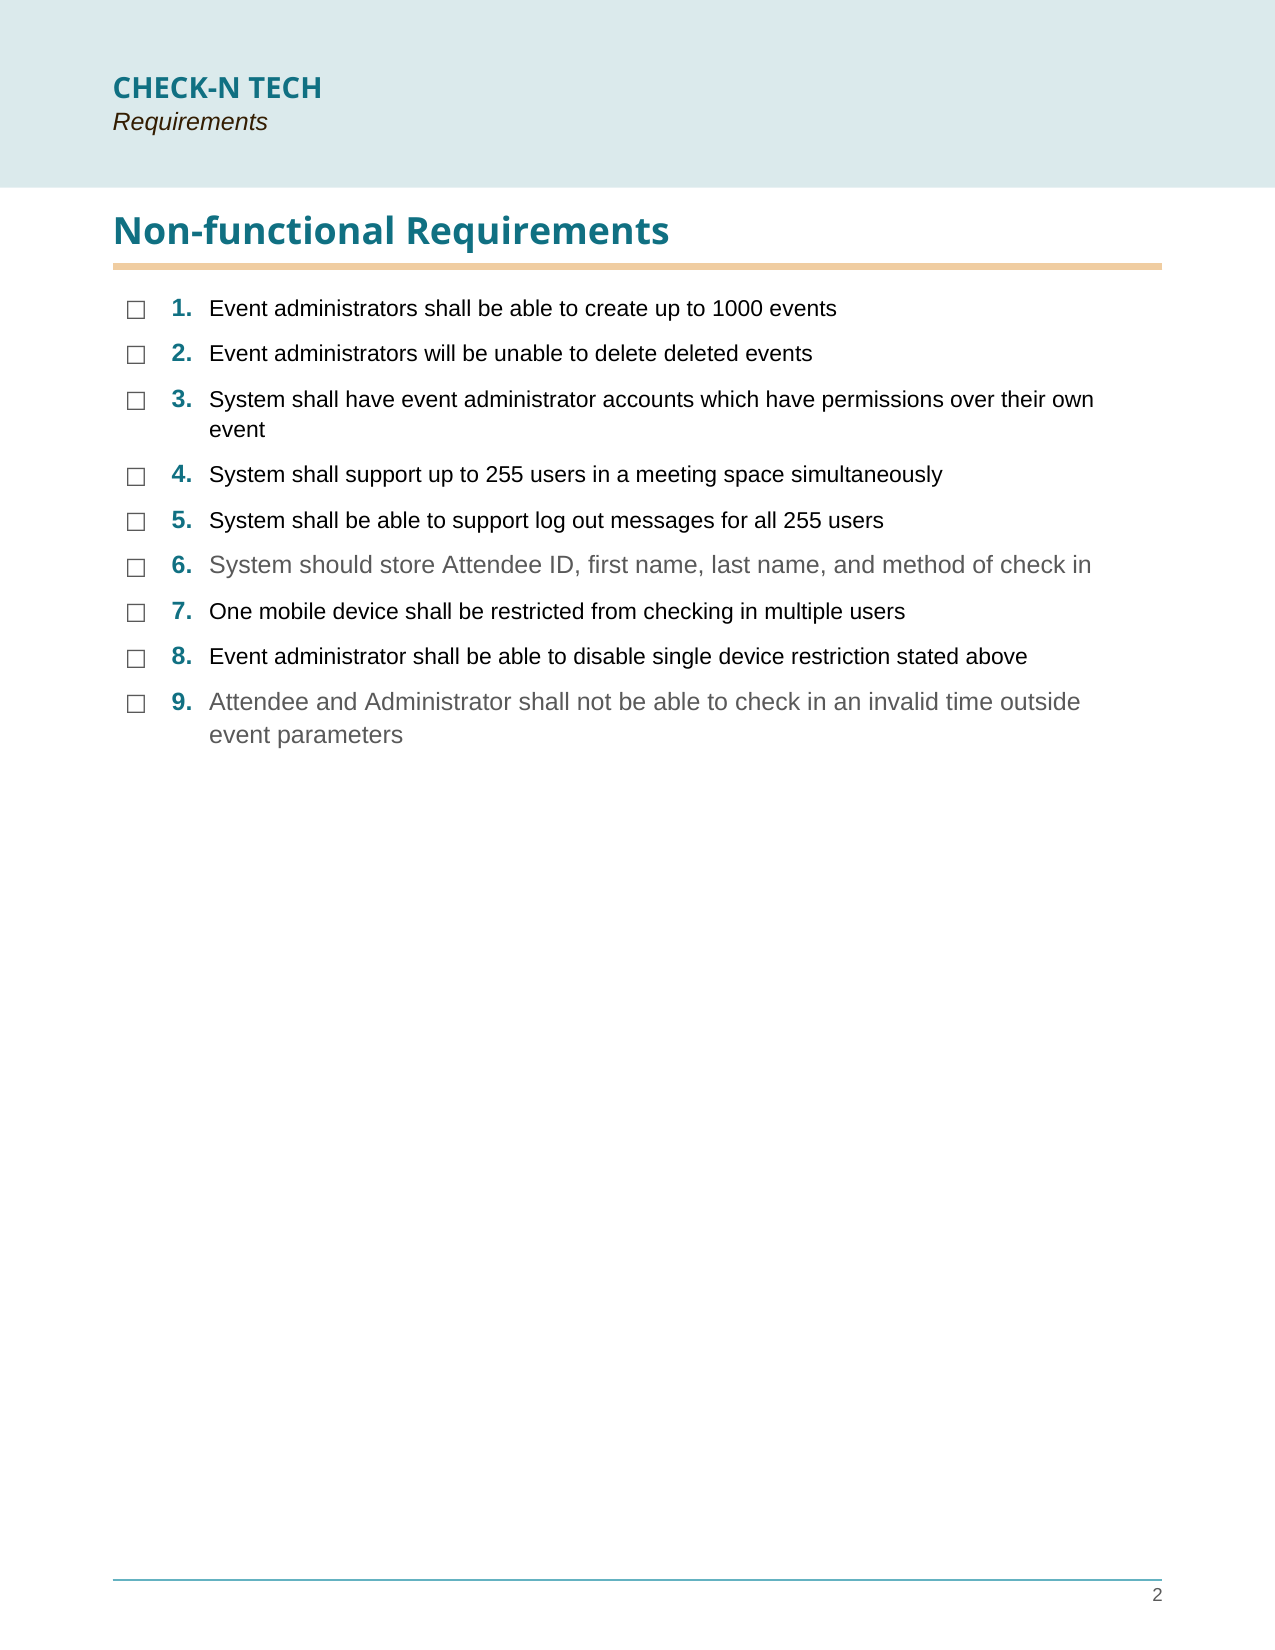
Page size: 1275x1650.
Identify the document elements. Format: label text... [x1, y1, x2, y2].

table_cell One mobile device shall be restricted from checking in multiple users [159, 596, 1161, 641]
table_cell Event administrators will be unable to delete deleted events [159, 338, 1161, 383]
table_cell System shall support up to 255 users in a meeting space simultaneously [159, 459, 1161, 505]
table_cell System shall be able to support log out messages for all 255 users [159, 505, 1161, 550]
table_cell System shall have event administrator accounts which have permissions over their own event [159, 384, 1161, 459]
table_cell System should store Attendee ID, first name, last name, and method of check in [159, 550, 1161, 596]
table_cell Attendee and Administrator shall not be able to check in an invalid time outside event parameters [159, 687, 1161, 765]
subtitle Non-functional Requirements [112, 204, 1162, 270]
table_cell Event administrator shall be able to disable single device restriction stated above [159, 641, 1161, 687]
table_header Event administrators shall be able to create up to 1000 events [159, 293, 1161, 338]
